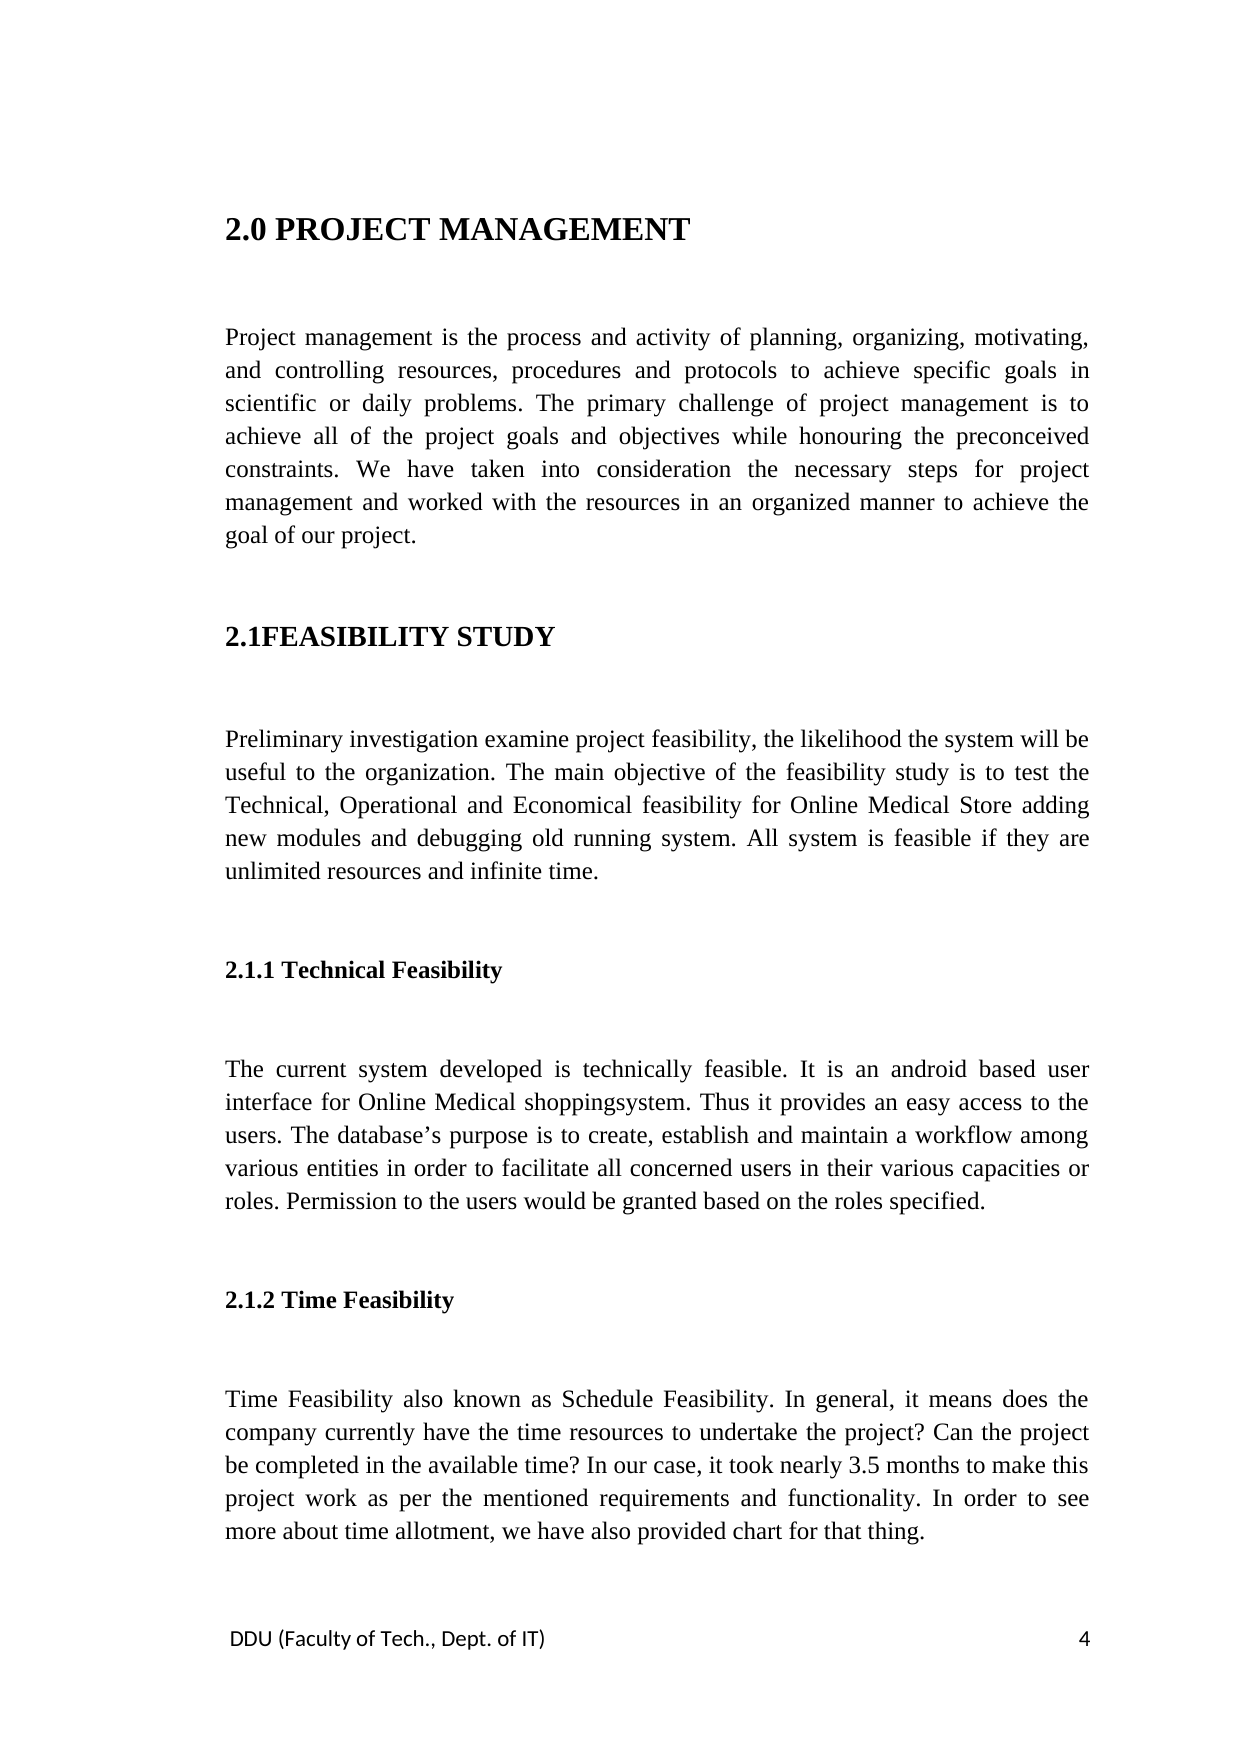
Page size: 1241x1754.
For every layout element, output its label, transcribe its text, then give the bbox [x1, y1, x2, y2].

text Project management is the process and activity of planning, organizing, motivating, and controlling resources, procedures and protocols to achieve specific goals in scientific or daily problems. The primary challenge of project management is to achieve all of the project goals and objectives while honouring the preconceived constraints. We have taken into consideration the necessary steps for project management and worked with the resources in an organized manner to achieve the goal of our project. [225, 322, 1090, 549]
text 2.0 PROJECT MANAGEMENT [225, 209, 1090, 247]
text The current system developed is technically feasible. It is an android based user interface for Online Medical shoppingsystem. Thus it provides an easy access to the users. The database’s purpose is to create, establish and maintain a workflow among various entities in order to facilitate all concerned users in their various capacities or roles. Permission to the users would be granted based on the roles specified. [225, 1054, 1090, 1215]
text Preliminary investigation examine project feasibility, the likelihood the system will be useful to the organization. The main objective of the feasibility study is to test the Technical, Operational and Economical feasibility for Online Medical Store adding new modules and debugging old running system. All system is feasible if they are unlimited resources and infinite time. [225, 724, 1090, 885]
text Time Feasibility also known as Schedule Feasibility. In general, it means does the company currently have the time resources to undertake the project? Can the project be completed in the available time? In our case, it took nearly 3.5 months to make this project work as per the mentioned requirements and functionality. In order to see more about time allotment, we have also provided chart for that thing. [225, 1384, 1090, 1545]
text 2.1.1 Technical Feasibility [225, 955, 1090, 984]
text 2.1FEASIBILITY STUDY [225, 619, 1090, 653]
text 2.1.2 Time Feasibility [225, 1285, 1090, 1314]
